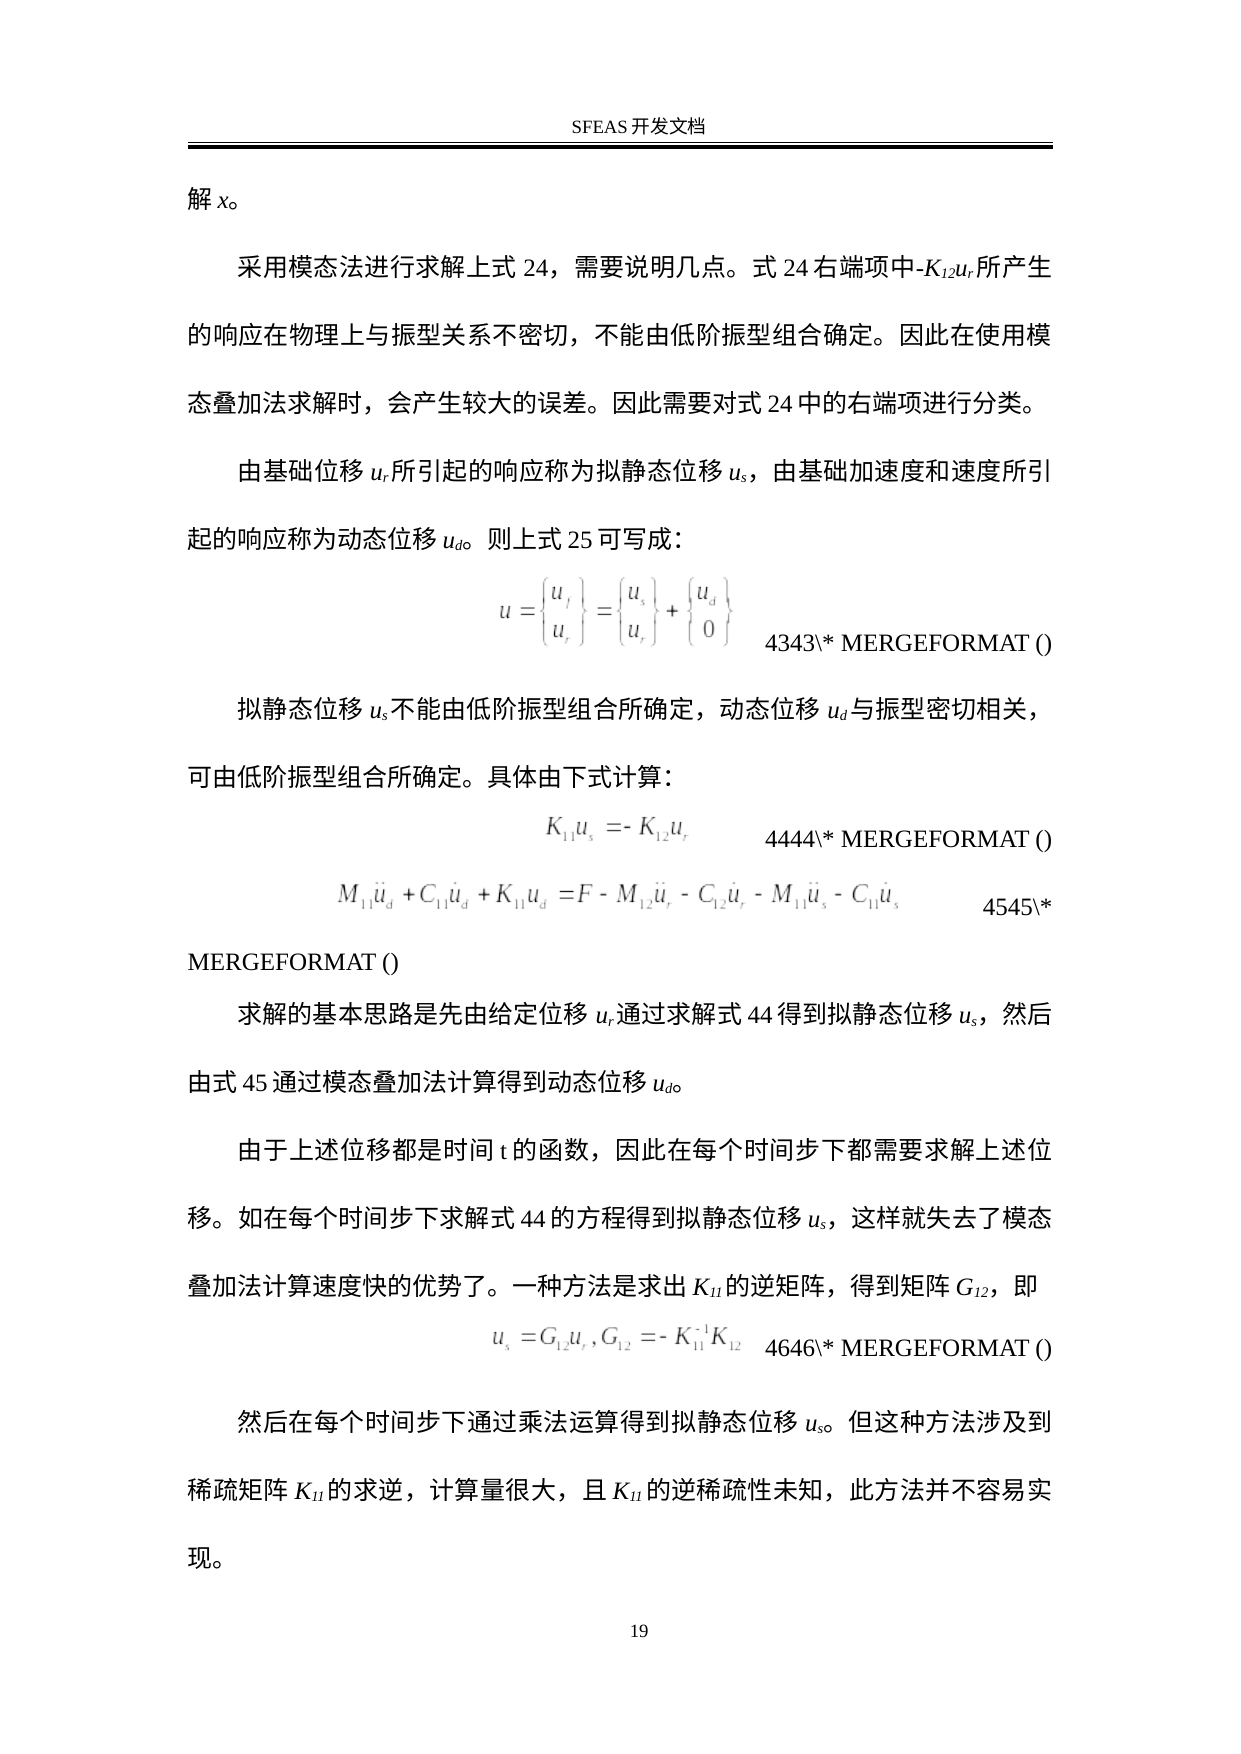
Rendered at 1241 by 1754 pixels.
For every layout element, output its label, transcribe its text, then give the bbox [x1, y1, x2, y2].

text 由于上述位移都是时间t的函数，因此在每个时间步下都需要求解上述位移。如在每个时间步下求解式的方程得到拟静态位移us，这样就失去了模态叠加法计算速度快的优势了。一种方法是求出K11的逆矩阵，得到矩阵G12，即 [187, 1115, 1053, 1318]
text 采用模态法进行求解上式，需要说明几点。式右端项中-K12ur所产生的响应在物理上与振型关系不密切，不能由低阶振型组合确定。因此在使用模态叠加法求解时，会产生较大的误差。因此需要对式中的右端项进行分类。 [187, 232, 1053, 436]
text 然后在每个时间步下通过乘法运算得到拟静态位移us。但这种方法涉及到稀疏矩阵K11的求逆，计算量很大，且K11的逆稀疏性未知，此方法并不容易实现。 [187, 1386, 1053, 1590]
text 拟静态位移us不能由低阶振型组合所确定，动态位移ud与振型密切相关，可由低阶振型组合所确定。具体由下式计算： [187, 673, 1053, 809]
text 由基础位移ur所引起的响应称为拟静态位移us，由基础加速度和速度所引起的响应称为动态位移ud。则上式可写成： [187, 436, 1053, 571]
text 求解的基本思路是先由给定位移ur通过求解式得到拟静态位移us，然后由式通过模态叠加法计算得到动态位移ud。 [187, 979, 1053, 1115]
text 因此，只需在模态空间求解式即可。其中CM不一定为对角阵，取决于阻尼的类型。当存在单元结构阻尼D（材料阻尼）时，其不是对角阵。针对此方程可采用时域积分方法求解模态空间解y，然后通过式求得物理空间解x。 [187, 164, 1053, 232]
